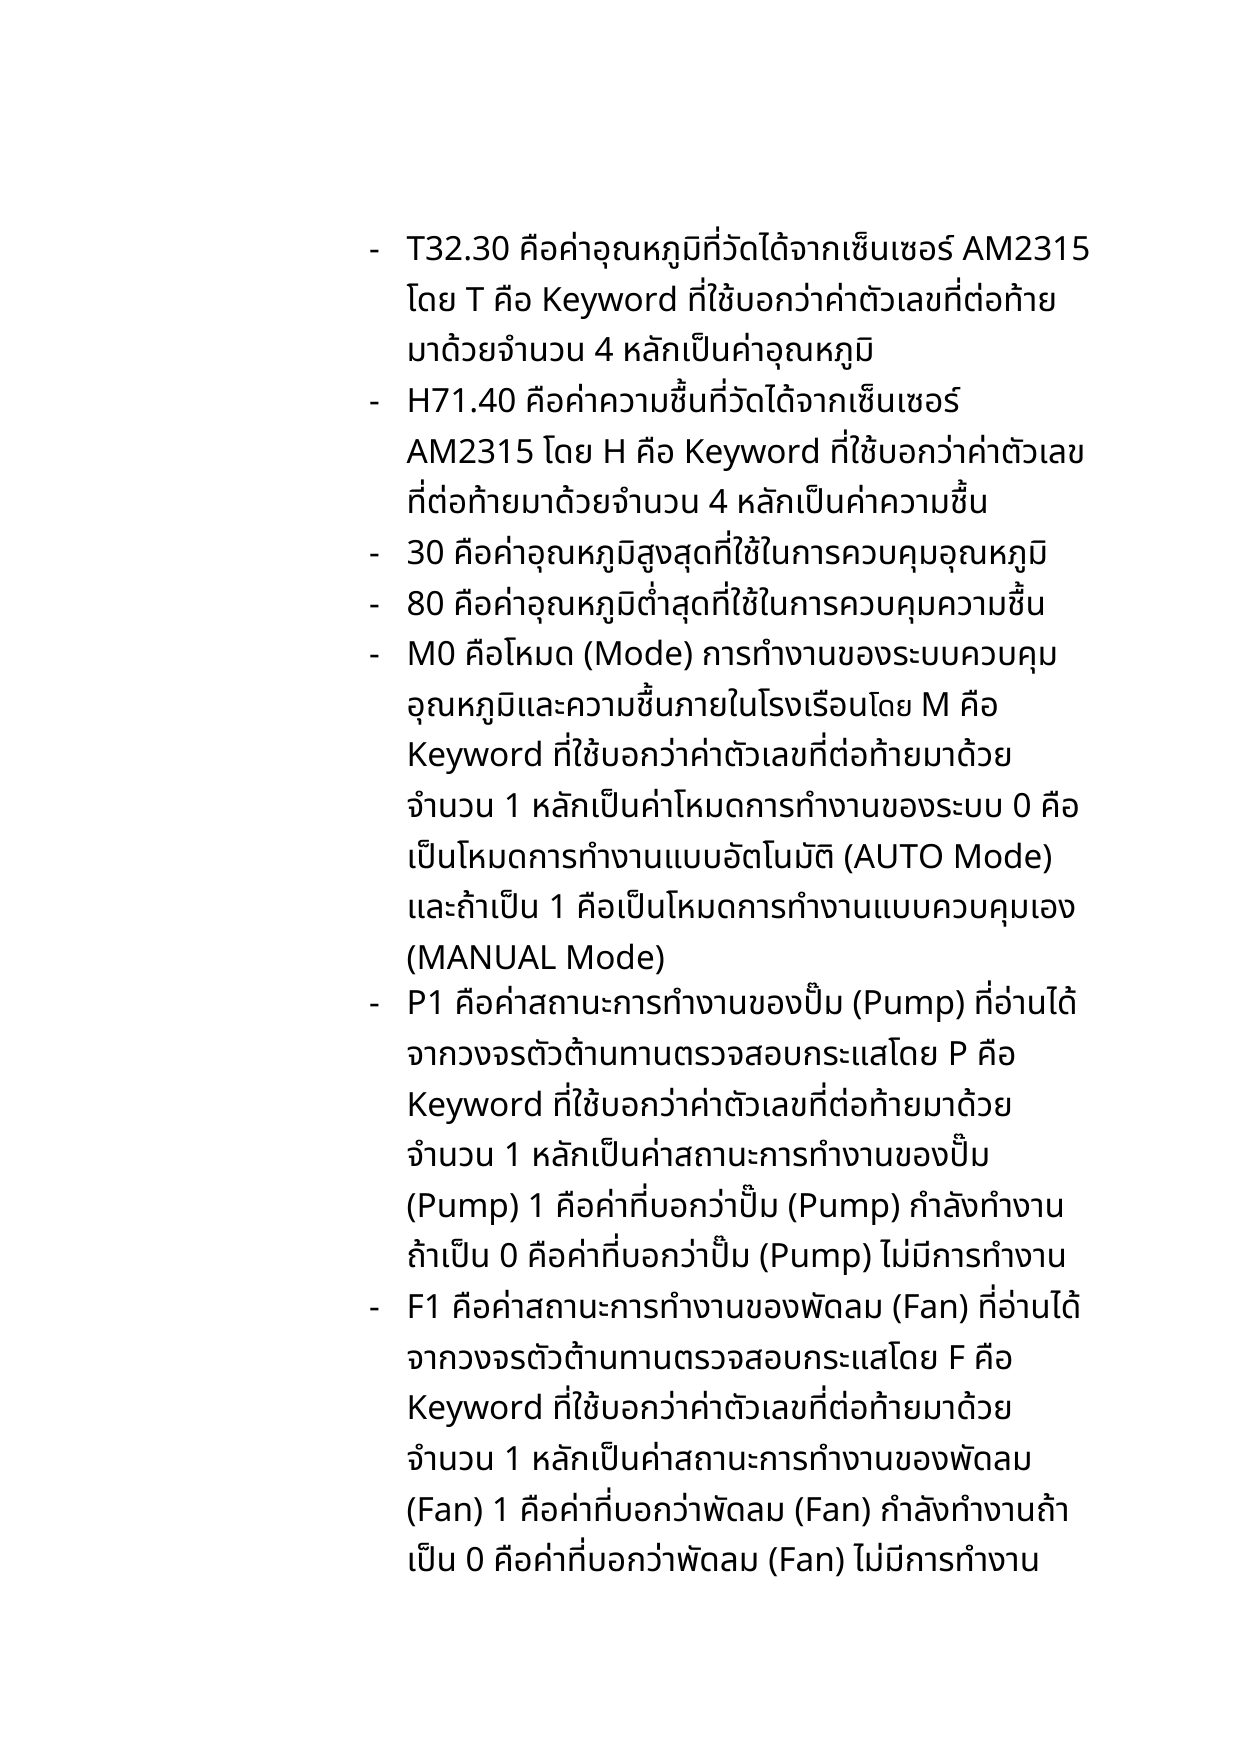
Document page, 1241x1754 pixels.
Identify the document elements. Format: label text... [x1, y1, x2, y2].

list 80 คือค่าอุณหภูมิต่ำสุดที่ใช้ในการควบคุมความชื้น [369, 579, 1090, 630]
list M0 คือโหมด (Mode) การทำงานของระบบควบคุมอุณหภูมิและความชื้นภายในโรงเรือนโดย M คือ Keyword ที่ใช้บอกว่าค่าตัวเลขที่ต่อท้ายมาด้วยจำนวน 1 หลักเป็นค่าโหมดการทำงานของระบบ 0 คือเป็นโหมดการทำงานแบบอัตโนมัติ (AUTO Mode) และถ้าเป็น 1 คือเป็นโหมดการทำงานแบบควบคุมเอง (MANUAL Mode) [369, 630, 1090, 979]
list H71.40 คือค่าความชื้นที่วัดได้จากเซ็นเซอร์ AM2315 โดย H คือ Keyword ที่ใช้บอกว่าค่าตัวเลขที่ต่อท้ายมาด้วยจำนวน 4 หลักเป็นค่าความชื้น [369, 377, 1090, 529]
list P1 คือค่าสถานะการทำงานของปั๊ม (Pump) ที่อ่านได้จากวงจรตัวต้านทานตรวจสอบกระแสโดย P คือ Keyword ที่ใช้บอกว่าค่าตัวเลขที่ต่อท้ายมาด้วยจำนวน 1 หลักเป็นค่าสถานะการทำงานของปั๊ม (Pump) 1 คือค่าที่บอกว่าปั๊ม (Pump) กำลังทำงานถ้าเป็น 0 คือค่าที่บอกว่าปั๊ม (Pump) ไม่มีการทำงาน [369, 979, 1090, 1283]
list F1 คือค่าสถานะการทำงานของพัดลม (Fan) ที่อ่านได้จากวงจรตัวต้านทานตรวจสอบกระแสโดย F คือ Keyword ที่ใช้บอกว่าค่าตัวเลขที่ต่อท้ายมาด้วยจำนวน 1 หลักเป็นค่าสถานะการทำงานของพัดลม (Fan) 1 คือค่าที่บอกว่าพัดลม (Fan) กำลังทำงานถ้าเป็น 0 คือค่าที่บอกว่าพัดลม (Fan) ไม่มีการทำงาน [369, 1283, 1090, 1587]
list 30 คือค่าอุณหภูมิสูงสุดที่ใช้ในการควบคุมอุณหภูมิ [369, 529, 1090, 579]
list T32.30 คือค่าอุณหภูมิที่วัดได้จากเซ็นเซอร์ AM2315 โดย T คือ Keyword ที่ใช้บอกว่าค่าตัวเลขที่ต่อท้ายมาด้วยจำนวน 4 หลักเป็นค่าอุณหภูมิ [369, 225, 1090, 377]
